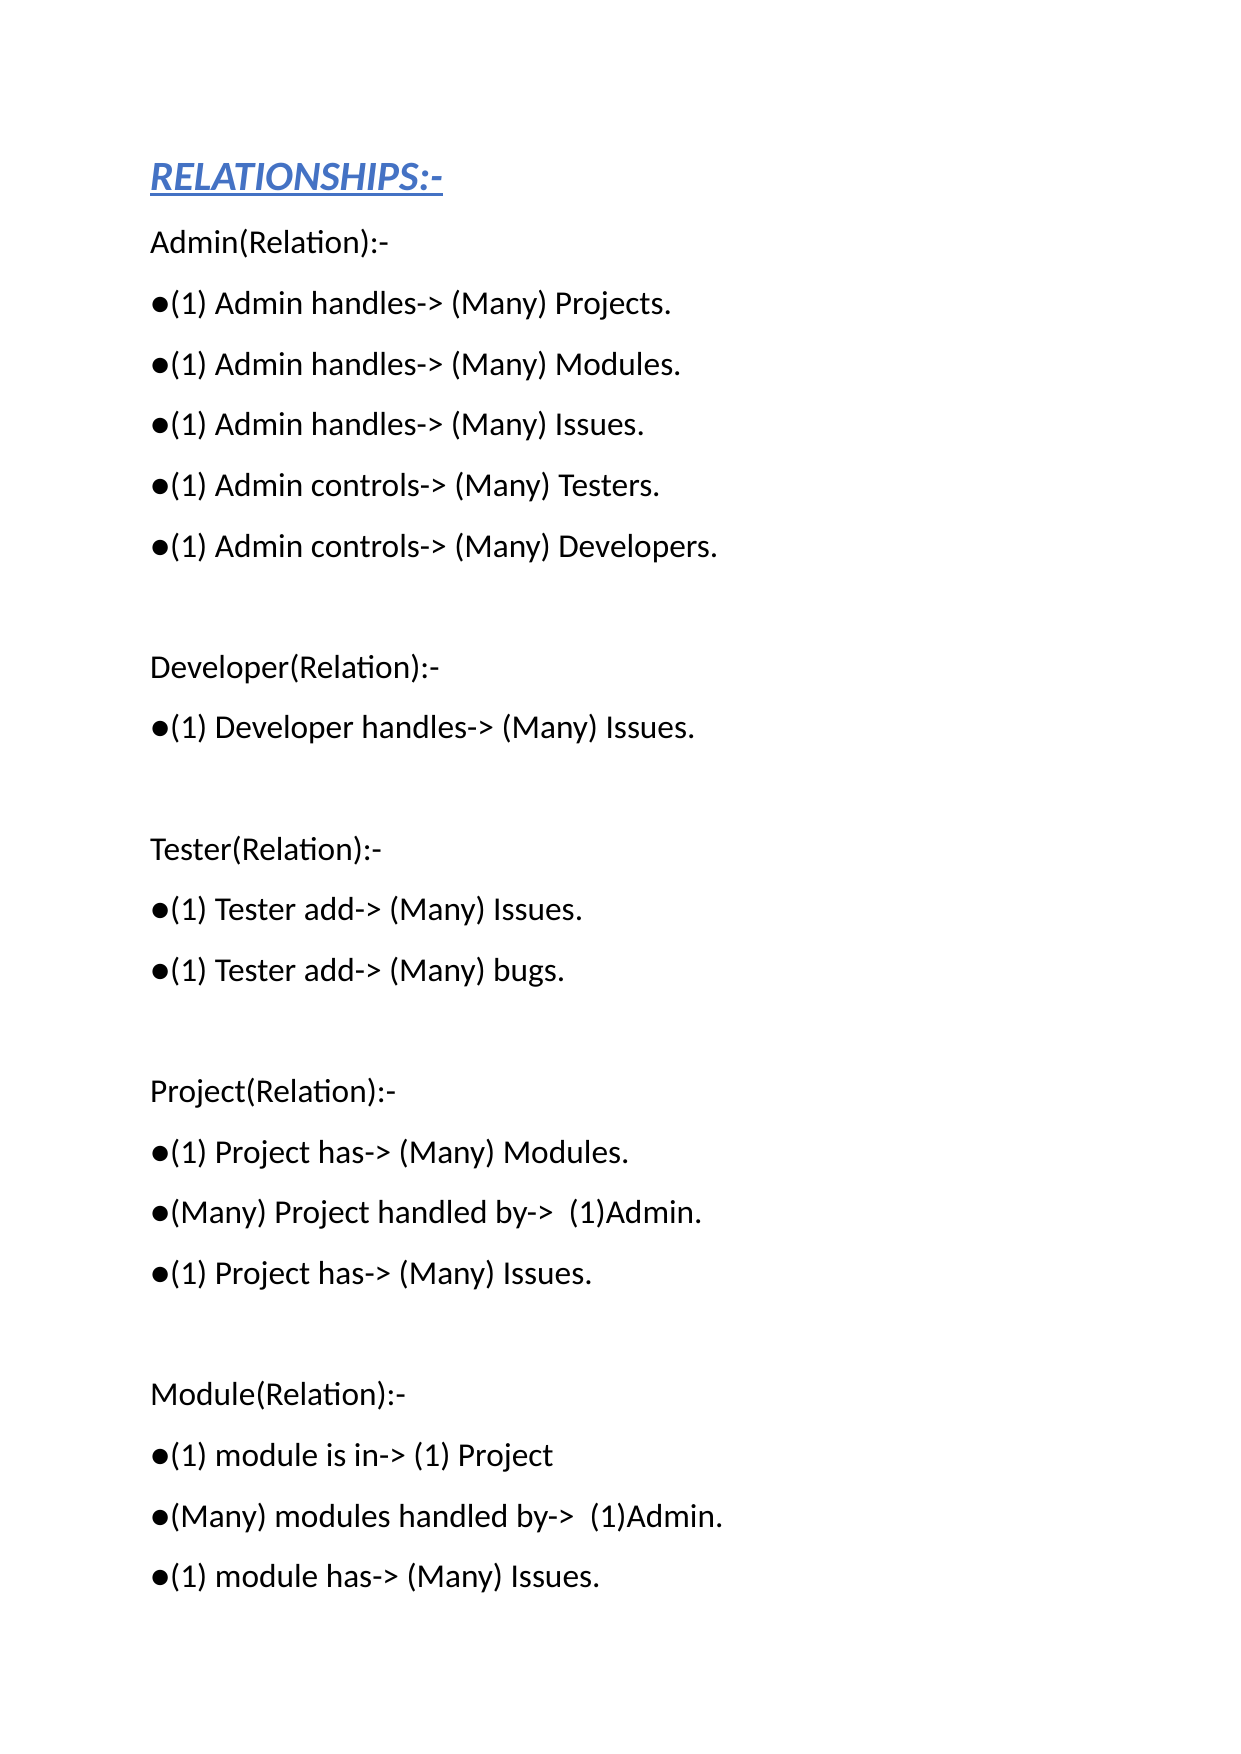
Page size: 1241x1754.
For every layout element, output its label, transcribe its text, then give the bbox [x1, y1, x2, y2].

text RELATIONSHIPS:- [150, 150, 1090, 201]
text Module(Relation):- [150, 1373, 1090, 1414]
text Project(Relation):- [150, 1070, 1090, 1111]
text Developer(Relation):- [150, 646, 1090, 687]
text Tester(Relation):- [150, 828, 1090, 868]
text Admin(Relation):- [150, 222, 1090, 262]
text ●(1) Admin controls-> (Many) Developers. [150, 525, 1090, 565]
text ●(1) Project has-> (Many) Issues. [150, 1252, 1090, 1293]
text ●(1) Admin handles-> (Many) Modules. [150, 343, 1090, 383]
text ●(1) Tester add-> (Many) Issues. [150, 888, 1090, 929]
text ●(1) Admin handles-> (Many) Issues. [150, 403, 1090, 444]
text ●(1) module has-> (Many) Issues. [150, 1555, 1090, 1596]
text ●(1) Developer handles-> (Many) Issues. [150, 707, 1090, 747]
text ●(Many) modules handled by-> (1)Admin. [150, 1495, 1090, 1535]
text ●(1) Admin handles-> (Many) Projects. [150, 282, 1090, 323]
text ●(1) Admin controls-> (Many) Testers. [150, 464, 1090, 505]
text ●(1) Tester add-> (Many) bugs. [150, 949, 1090, 990]
text ●(1) Project has-> (Many) Modules. [150, 1131, 1090, 1172]
text ●(1) module is in-> (1) Project [150, 1434, 1090, 1475]
text ●(Many) Project handled by-> (1)Admin. [150, 1192, 1090, 1232]
